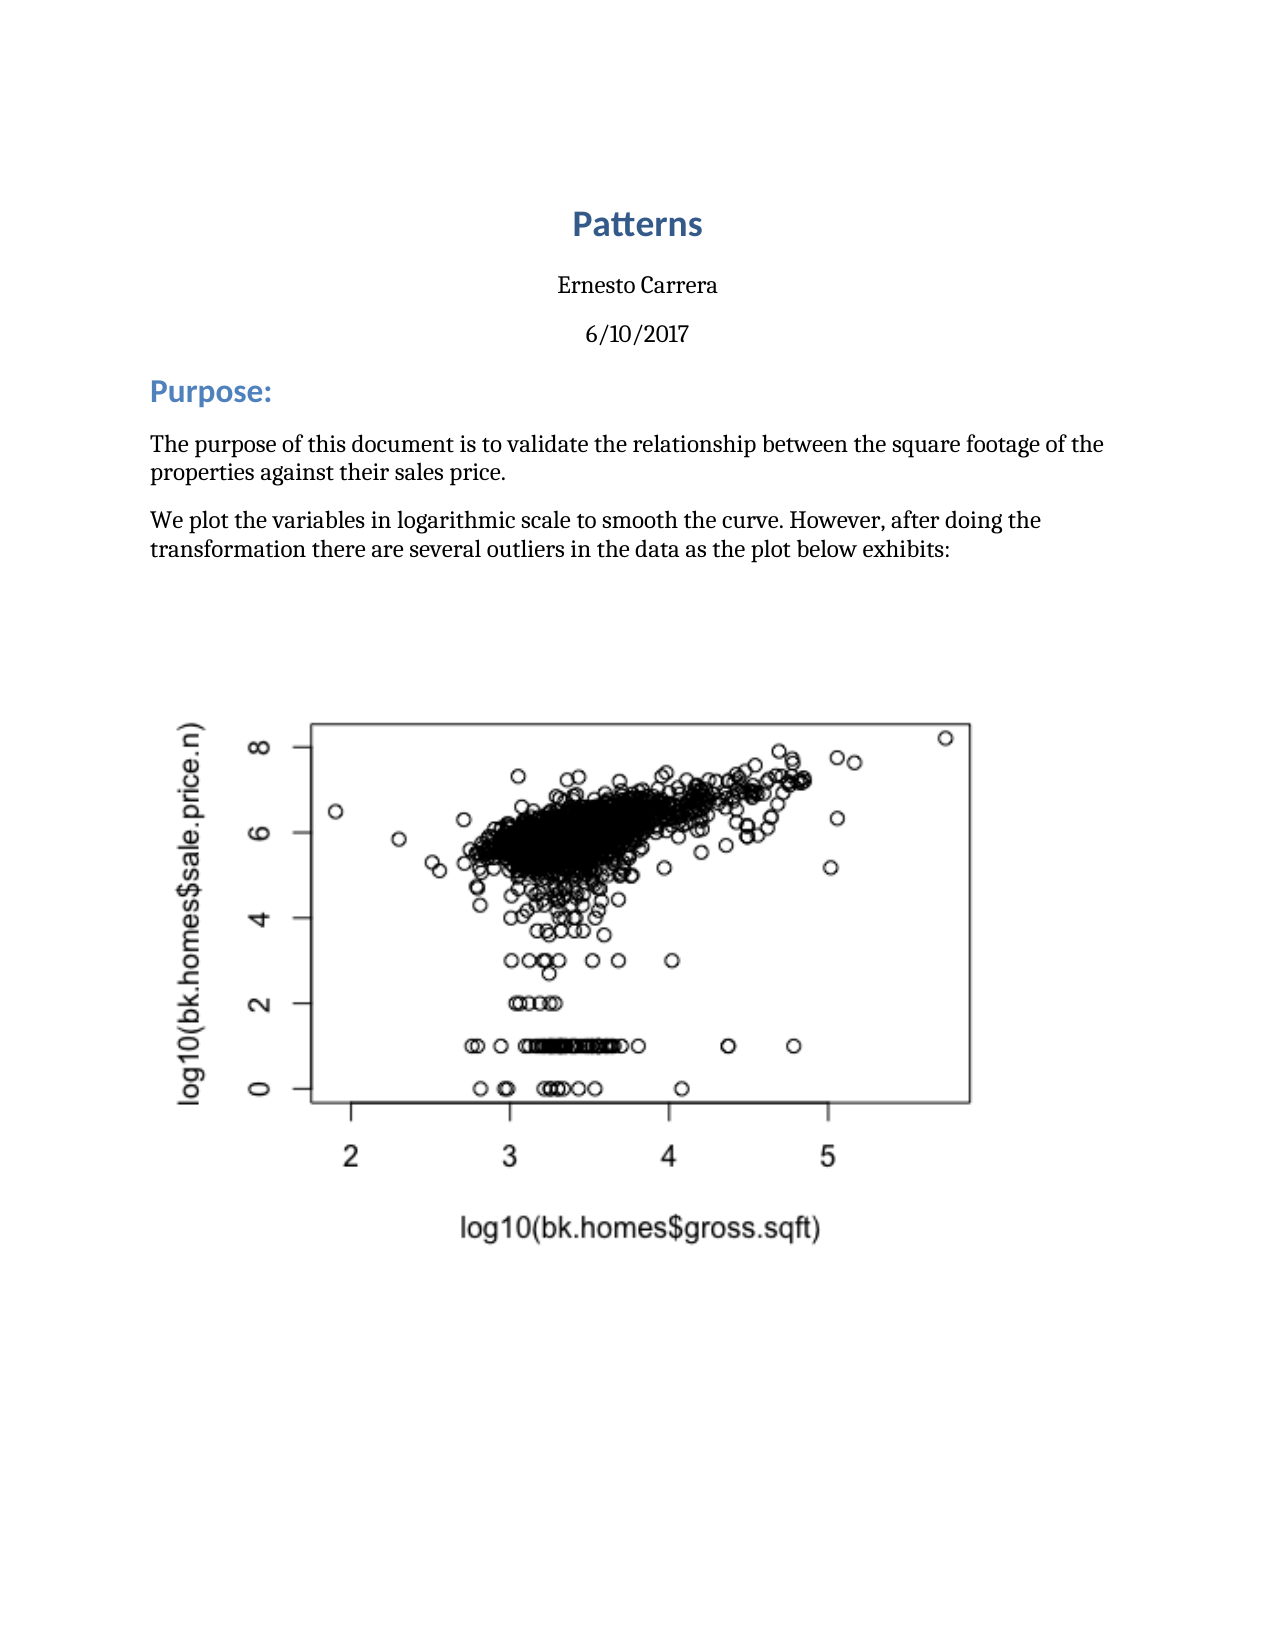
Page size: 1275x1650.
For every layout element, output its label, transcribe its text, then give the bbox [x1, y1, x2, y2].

picture [168, 582, 1044, 1282]
text We plot the variables in logarithmic scale to smooth the curve. However, after doing the transformation there are several outliers in the data as the plot below exhibits: [150, 506, 1125, 563]
subtitle Purpose: [150, 370, 1125, 411]
title Patterns [150, 200, 1125, 246]
text The purpose of this document is to validate the relationship between the square footage of the properties against their sales price. [150, 429, 1125, 487]
text Ernesto Carrera [150, 271, 1125, 299]
text 6/10/2017 [150, 320, 1125, 349]
